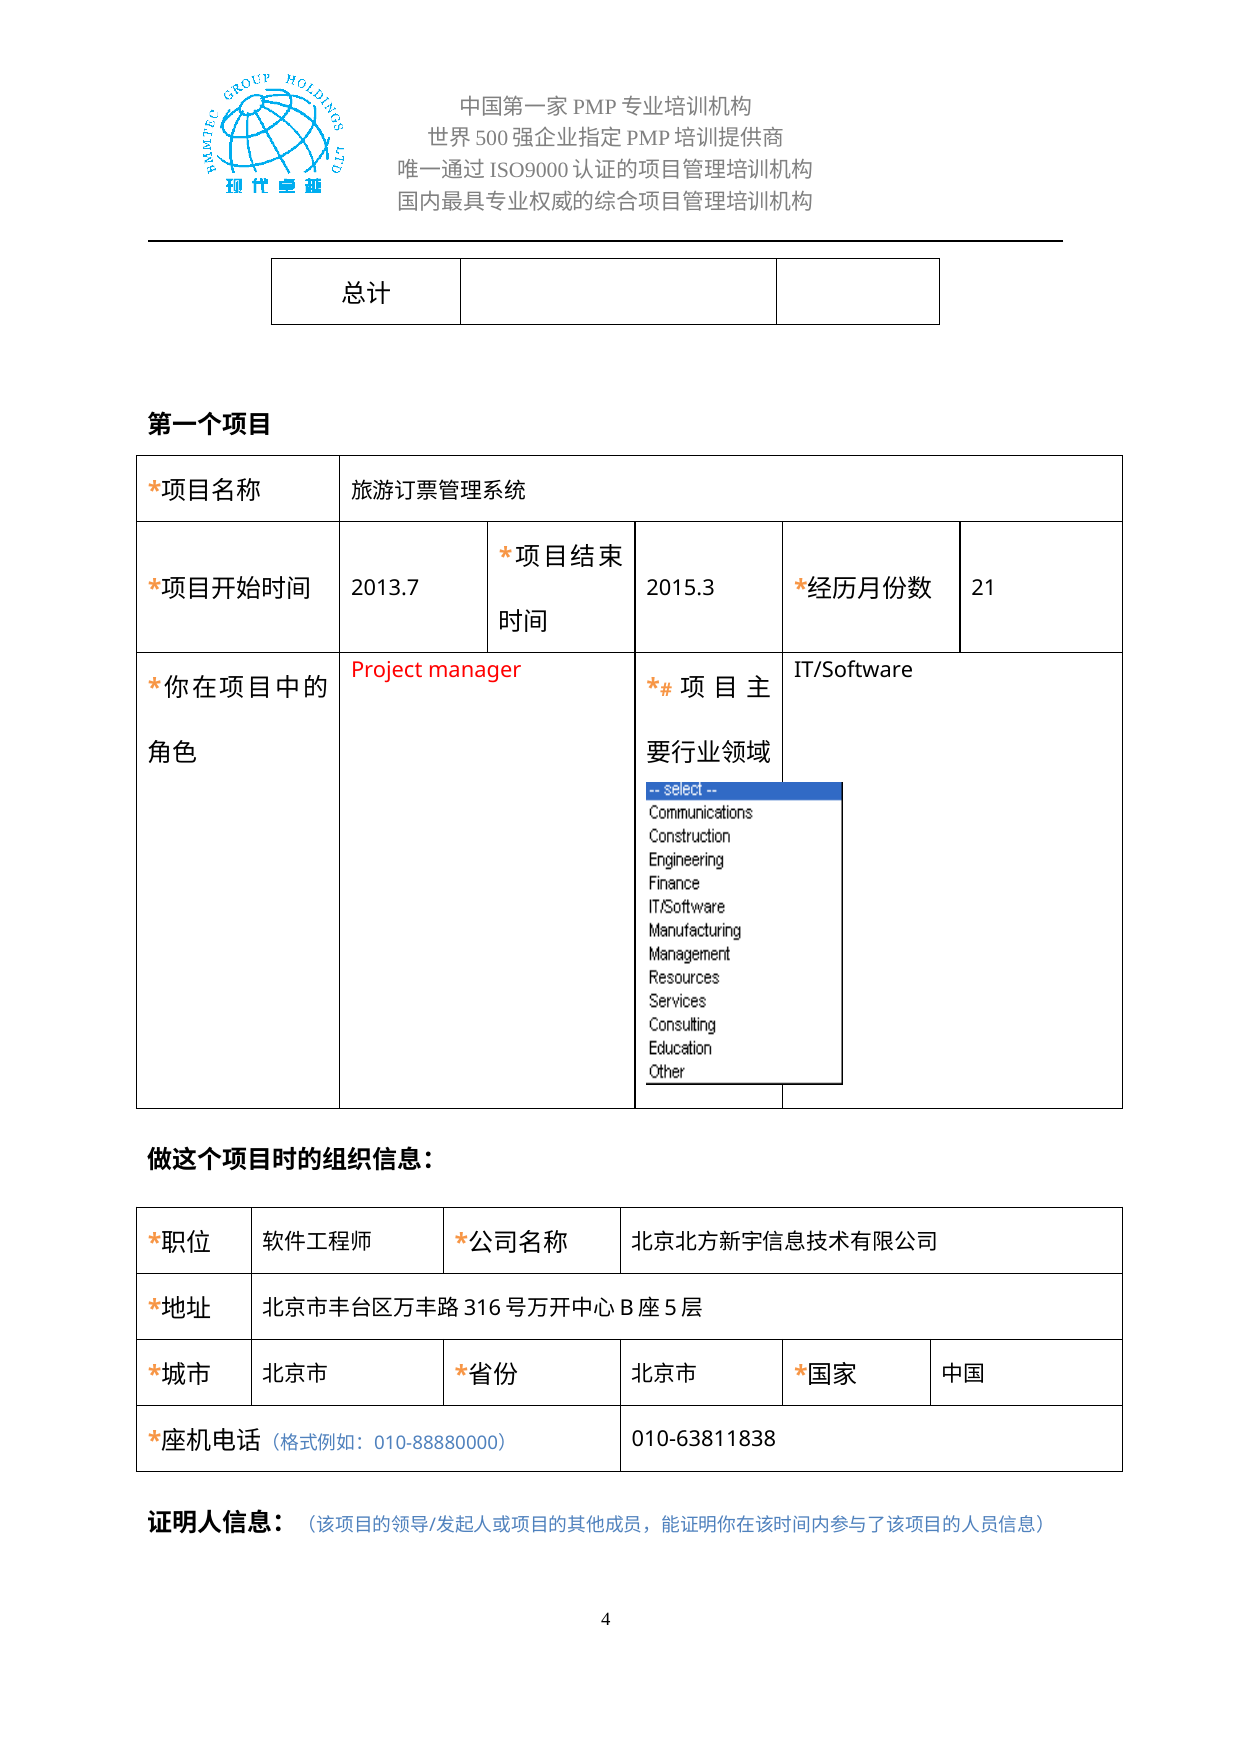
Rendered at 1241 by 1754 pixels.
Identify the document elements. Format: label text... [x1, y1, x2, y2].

text 证明人信息：（该项目的领导/发起人或项目的其他成员，能证明你在该时间内参与了该项目的人员信息） [148, 1488, 1063, 1553]
table_cell *省份 [444, 1340, 620, 1405]
table_cell *项目开始时间 [137, 522, 339, 652]
picture [203, 74, 344, 193]
table_cell *你在项目中的角色 [137, 653, 339, 1108]
table_cell *国家 [783, 1340, 930, 1405]
table_cell [461, 259, 776, 324]
table_cell 010-63811838 [621, 1406, 1122, 1471]
table_cell 北京市丰台区万丰路316号万开中心B座5层 [252, 1274, 1122, 1339]
table_cell 2013.7 [340, 522, 487, 652]
table_cell IT/Software [783, 653, 1122, 1108]
table_cell *项目结束时间 [488, 522, 634, 652]
table_header 软件工程师 [252, 1208, 443, 1273]
table_cell 中国 [931, 1340, 1122, 1405]
table_header 旅游订票管理系统 [340, 456, 1122, 521]
table_header *公司名称 [444, 1208, 620, 1273]
table_header *职位 [137, 1208, 251, 1273]
text 做这个项目时的组织信息： [148, 1125, 1063, 1190]
table_cell *经历月份数 [783, 522, 959, 652]
text 第一个项目 [148, 390, 1063, 455]
picture [646, 782, 843, 1085]
table_header *项目名称 [137, 456, 339, 521]
table_cell *座机电话（格式例如：010-88880000） [137, 1406, 620, 1471]
table_cell 21 [961, 522, 1122, 652]
table_cell *地址 [137, 1274, 251, 1339]
table_cell *#项目主要行业领域 [636, 653, 782, 1108]
table_cell [777, 259, 939, 324]
table_cell 北京市 [621, 1340, 782, 1405]
table_cell 总计 [272, 259, 460, 324]
table_header 北京北方新宇信息技术有限公司 [621, 1208, 1122, 1273]
table_cell 北京市 [252, 1340, 443, 1405]
table_cell Project manager [340, 653, 634, 1108]
table_cell 2015.3 [636, 522, 782, 652]
table_cell *城市 [137, 1340, 251, 1405]
